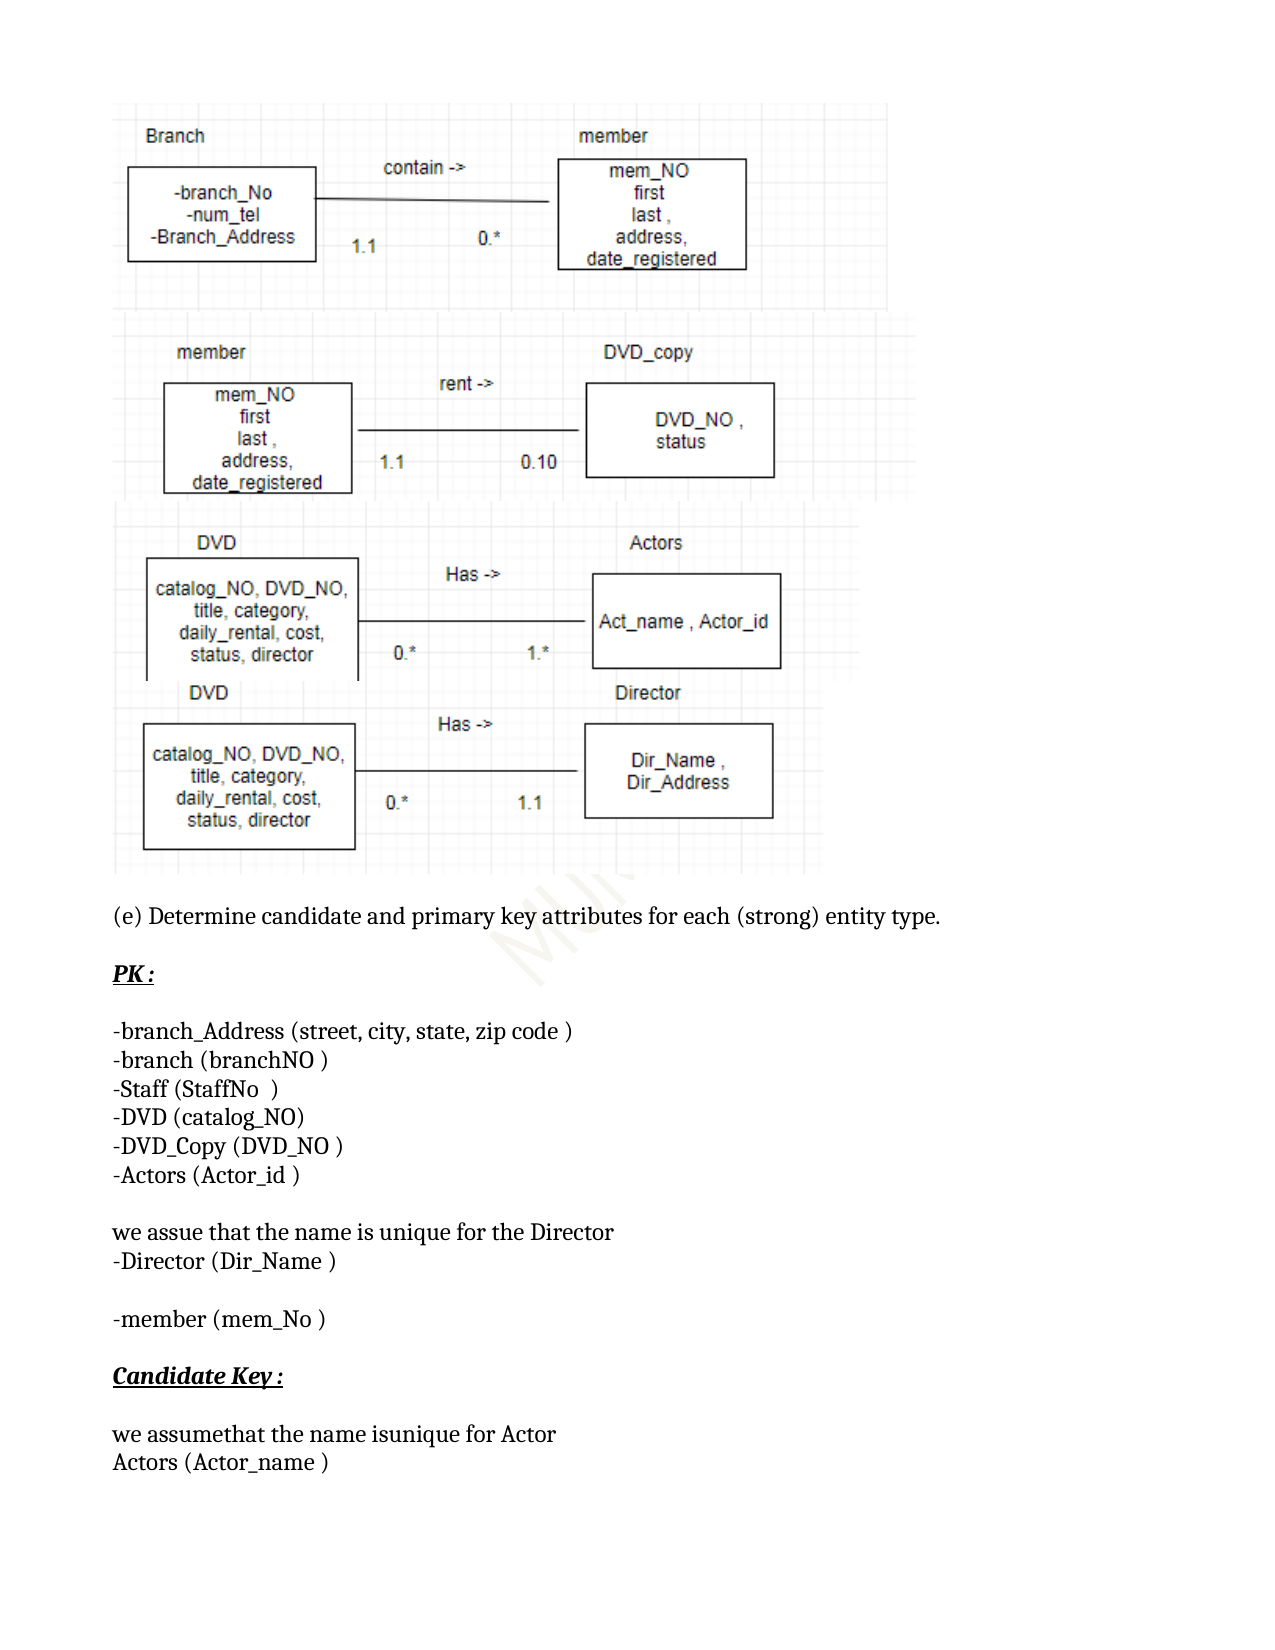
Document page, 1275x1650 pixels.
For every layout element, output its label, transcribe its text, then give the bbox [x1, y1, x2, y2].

text (e) Determine candidate and primary key attributes for each (strong) entity type. [112, 902, 1191, 931]
text we assumethat the name isunique for Actor [112, 1419, 1191, 1448]
text -Staff (StaffNo ) [112, 1074, 1191, 1103]
text -DVD_Copy (DVD_NO ) [112, 1132, 1191, 1161]
text Candidate Key : [112, 1362, 1191, 1391]
text -member (mem_No ) [112, 1304, 1191, 1333]
picture [112, 103, 916, 874]
text Actors (Actor_name ) [112, 1448, 1191, 1477]
text PK : [112, 959, 1191, 988]
text -DVD (catalog_NO) [112, 1103, 1191, 1132]
text we assue that the name is unique for the Director [112, 1218, 1191, 1247]
text -Director (Dir_Name ) [112, 1247, 1191, 1276]
text -branch (branchNO ) [112, 1046, 1191, 1074]
text -Actors (Actor_id ) [112, 1161, 1191, 1189]
text -branch_Address (street, city, state, zip code ) [112, 1017, 1191, 1046]
